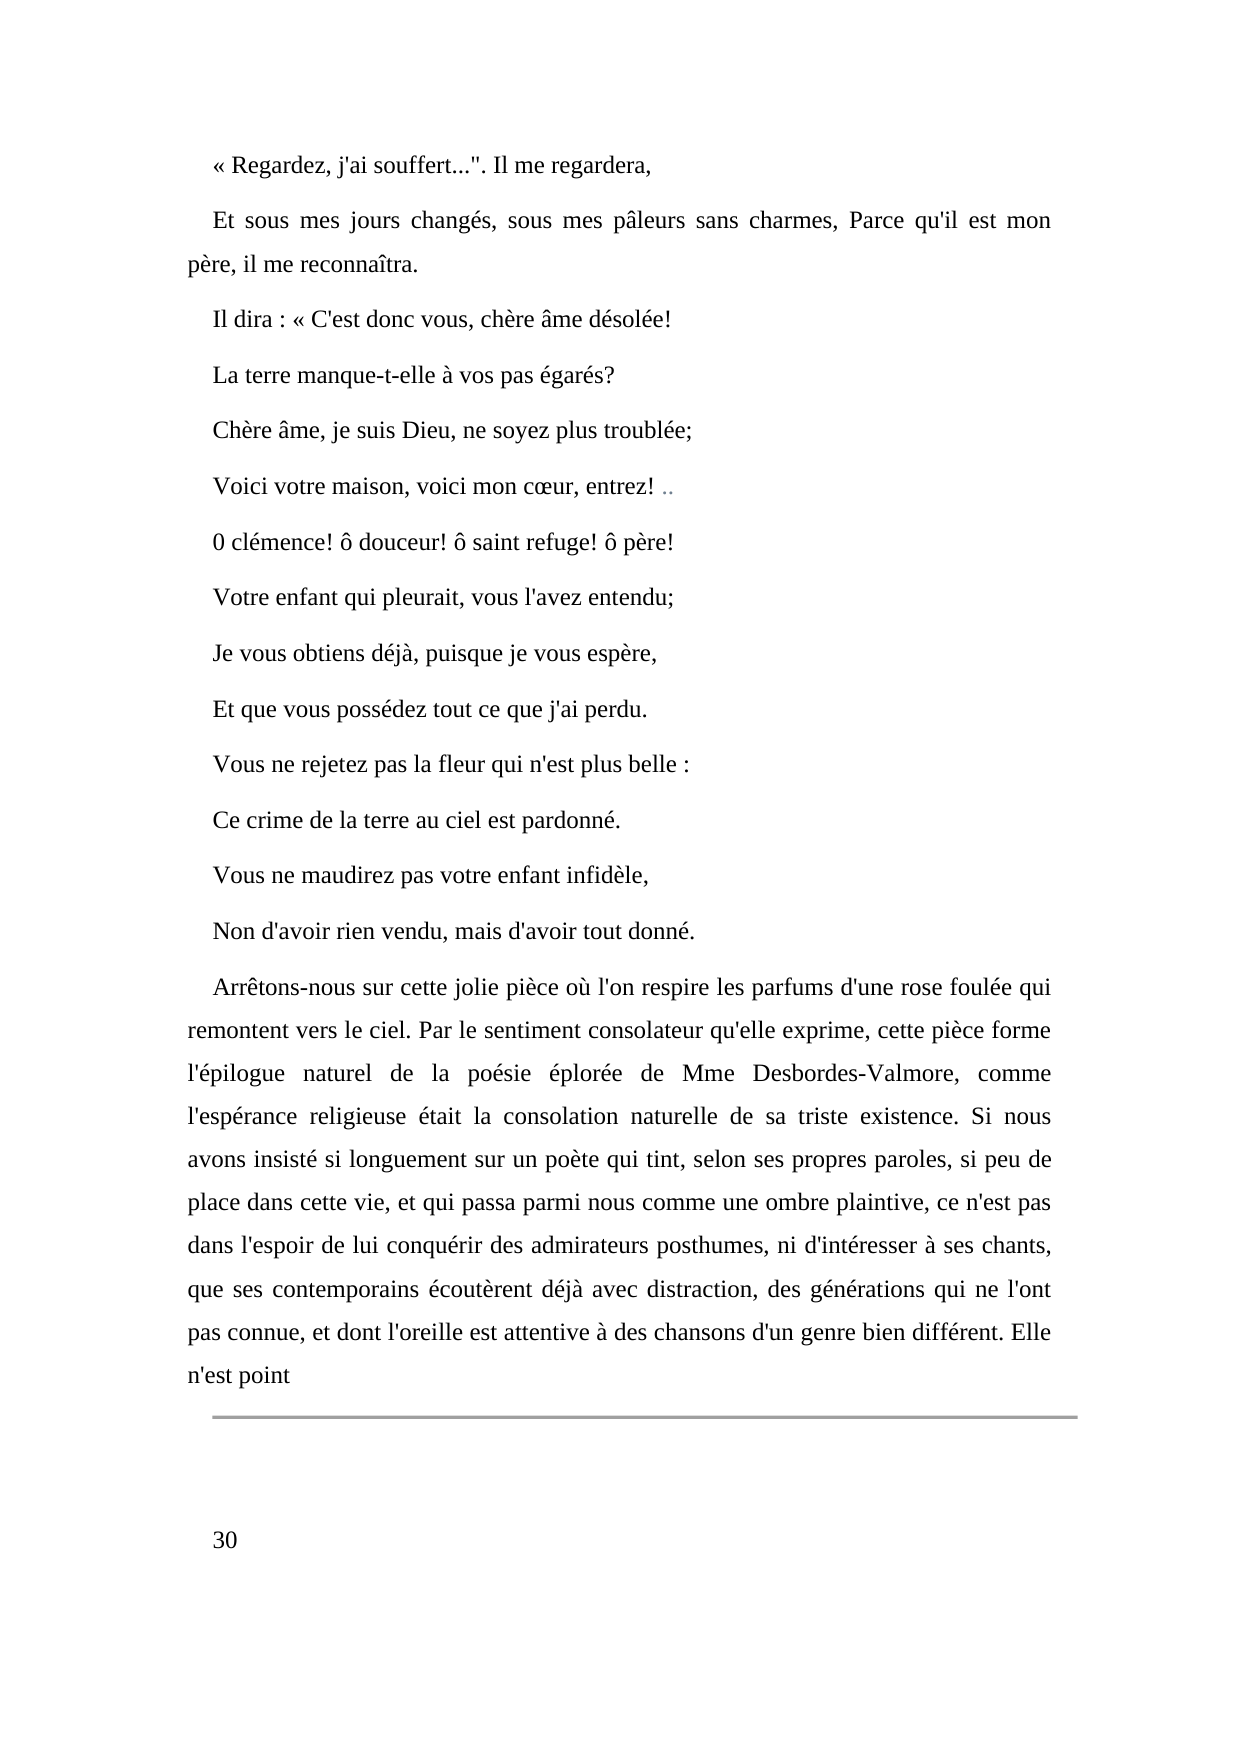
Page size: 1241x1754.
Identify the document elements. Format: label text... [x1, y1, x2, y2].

text Voici votre maison, voici mon cœur, entrez! .. [187, 471, 1053, 500]
text La terre manque-t-elle à vos pas égarés? [187, 360, 1053, 389]
text Ce crime de la terre au ciel est pardonné. [187, 805, 1053, 834]
text Non d'avoir rien vendu, mais d'avoir tout donné. [187, 916, 1053, 945]
text Vous ne rejetez pas la fleur qui n'est plus belle : [187, 749, 1053, 778]
text « Regardez, j'ai souffert...". Il me regardera, [187, 150, 1053, 179]
text Je vous obtiens déjà, puisque je vous espère, [187, 638, 1053, 667]
text Arrêtons-nous sur cette jolie pièce où l'on respire les parfums d'une rose foulée qui remontent vers le ciel. Par le sentiment consolateur qu'elle exprime, cette pièce forme l'épilogue naturel de la poésie éplorée de Mme Desbordes-Valmore, comme l'espérance religieuse était la consolation naturelle de sa triste existence. Si nous avons insisté si longuement sur un poète qui tint, selon ses propres paroles, si peu de place dans cette vie, et qui passa parmi nous comme une ombre plaintive, ce n'est pas dans l'espoir de lui conquérir des admirateurs posthumes, ni d'intéresser à ses chants, que ses contemporains écoutèrent déjà avec distraction, des générations qui ne l'ont pas connue, et dont l'oreille est attentive à des chansons d'un genre bien différent. Elle n'est point [187, 972, 1053, 1389]
text Et que vous possédez tout ce que j'ai perdu. [187, 694, 1053, 722]
text Chère âme, je suis Dieu, ne soyez plus troublée; [187, 416, 1053, 444]
text Votre enfant qui pleurait, vous l'avez entendu; [187, 582, 1053, 611]
text Et sous mes jours changés, sous mes pâleurs sans charmes, Parce qu'il est mon père, il me reconnaîtra. [187, 206, 1053, 277]
text Vous ne maudirez pas votre enfant infidèle, [187, 861, 1053, 889]
text Il dira : « C'est donc vous, chère âme désolée! [187, 304, 1053, 333]
text 0 clémence! ô douceur! ô saint refuge! ô père! [187, 527, 1053, 556]
